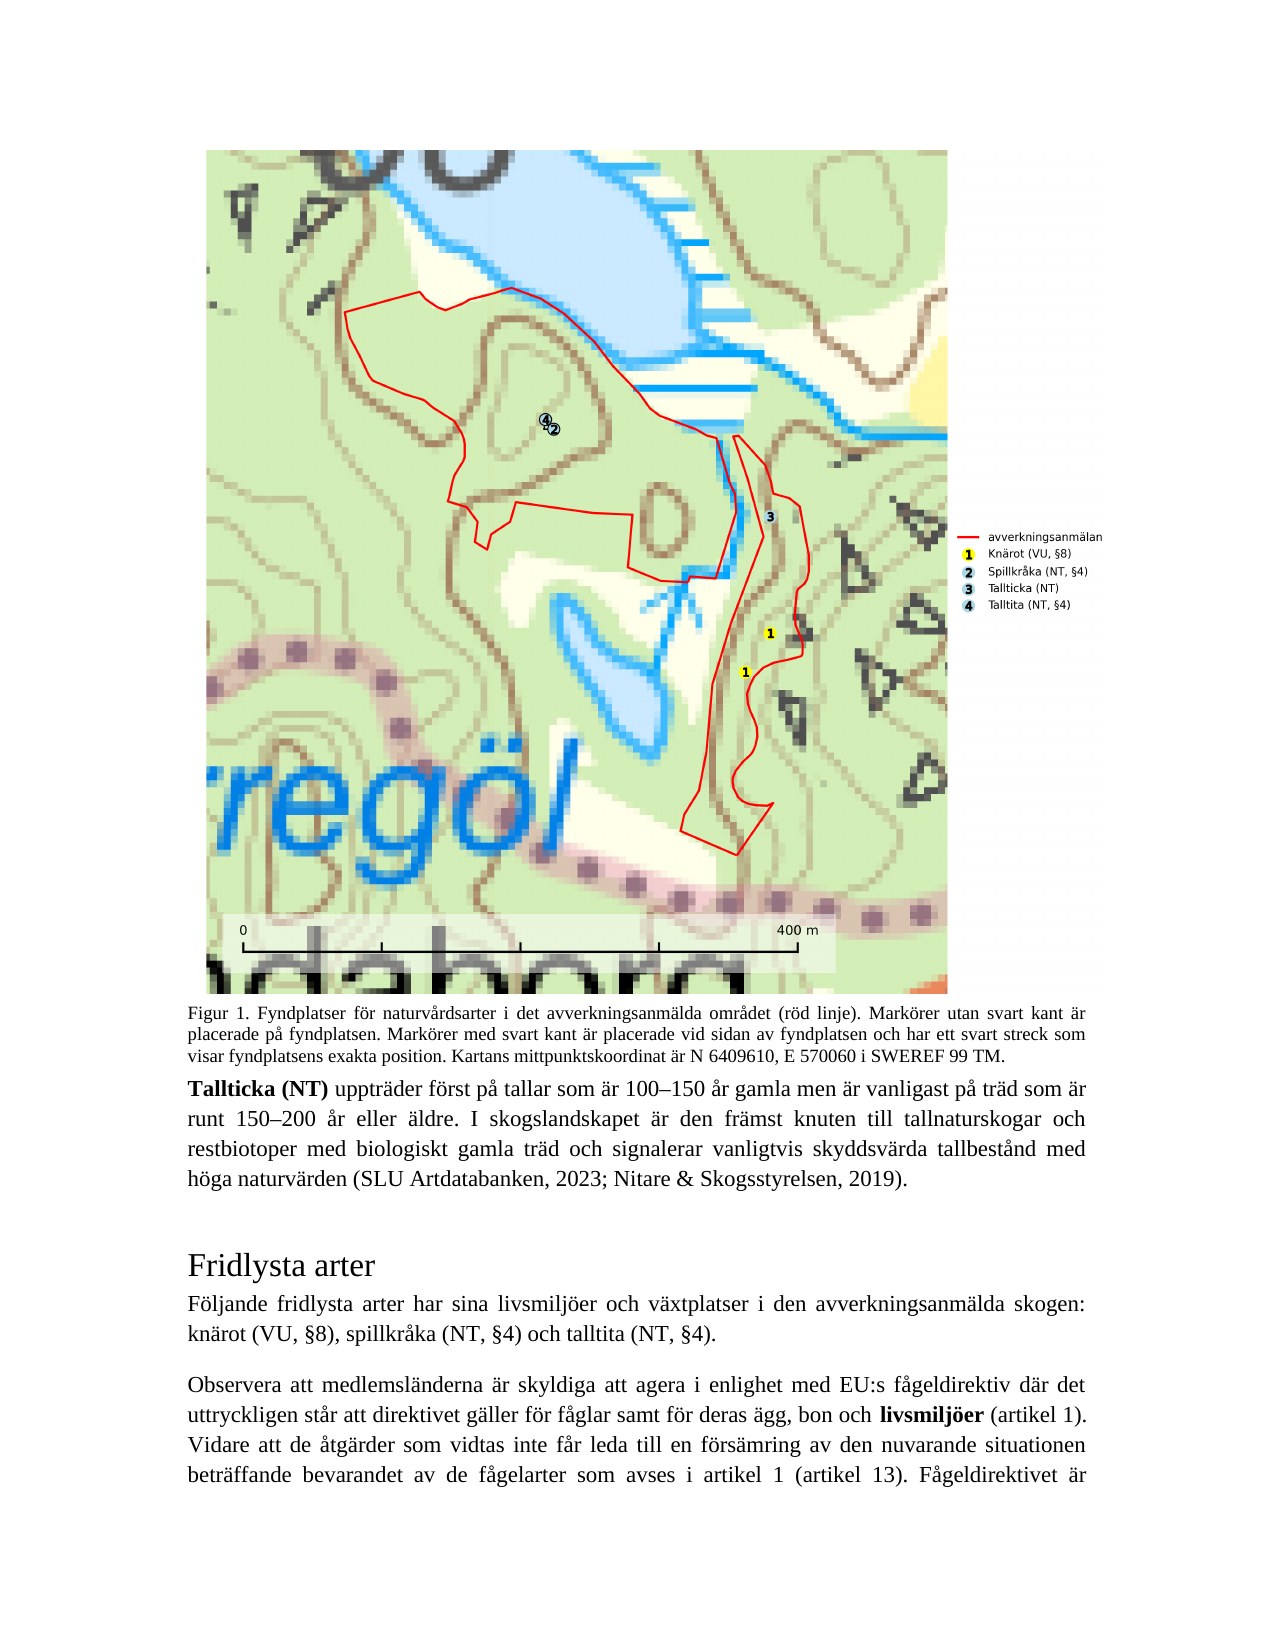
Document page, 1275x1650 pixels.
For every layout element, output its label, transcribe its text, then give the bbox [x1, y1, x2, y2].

picture [206, 150, 1107, 994]
subtitle Fridlysta arter [187, 1246, 1087, 1284]
text Figur 1. Fyndplatser för naturvårdsarter i det avverkningsanmälda området (röd linje). Markörer utan svart kant är placerade på fyndplatsen. Markörer med svart kant är placerade vid sidan av fyndplatsen och har ett svart streck som visar fyndplatsens exakta position. Kartans mittpunktskoordinat är N 6409610, E 570060 i SWEREF 99 TM. [187, 1002, 1087, 1066]
text Följande fridlysta arter har sina livsmiljöer och växtplatser i den avverkningsanmälda skogen: knärot (VU, §8), spillkråka (NT, §4) och talltita (NT, §4). [187, 1289, 1087, 1346]
text Tallticka (NT) uppträder först på tallar som är 100–150 år gamla men är vanligast på träd som är runt 150–200 år eller äldre. I skogslandskapet är den främst knuten till tallnaturskogar och restbiotoper med biologiskt gamla träd och signalerar vanligtvis skyddsvärda tallbestånd med höga naturvärden (SLU Artdatabanken, 2023; Nitare & Skogsstyrelsen, 2019). [187, 1075, 1087, 1192]
